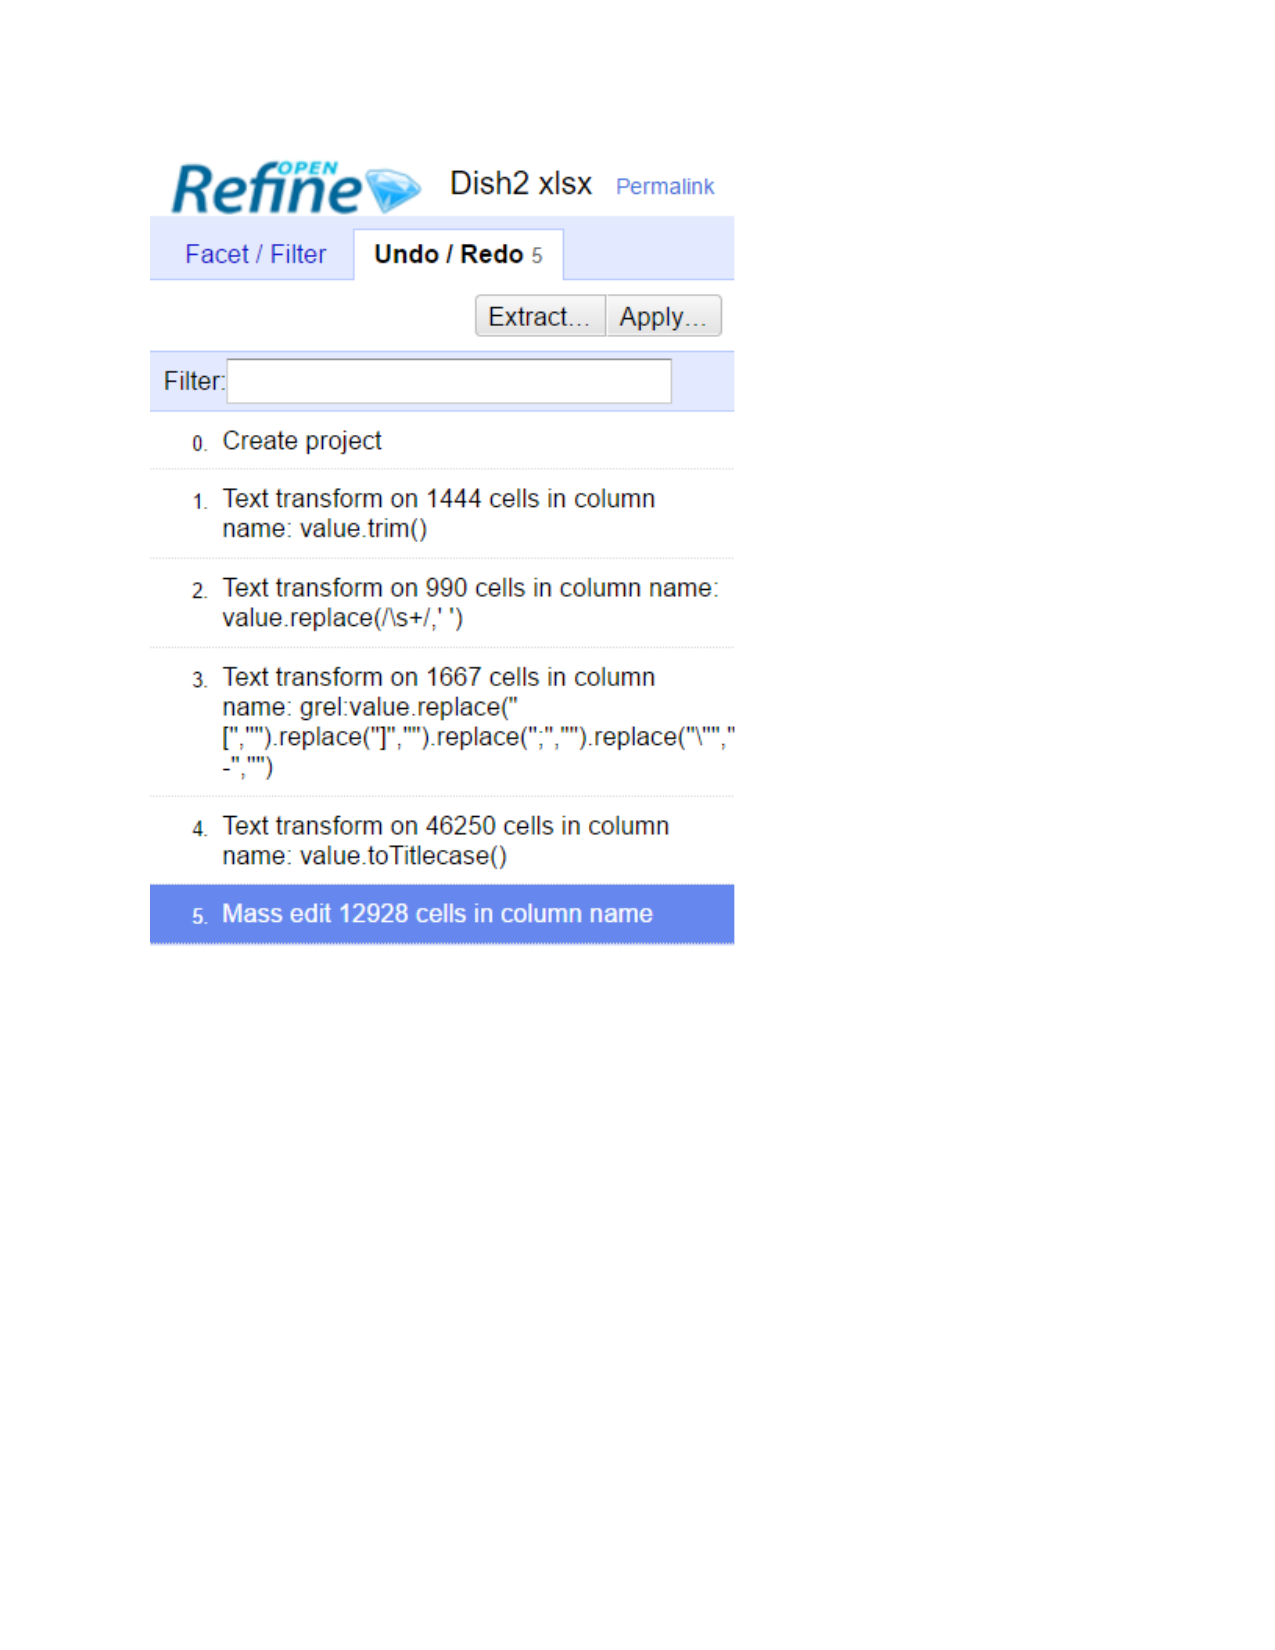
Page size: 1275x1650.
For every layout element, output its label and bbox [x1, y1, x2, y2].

picture [150, 150, 735, 946]
